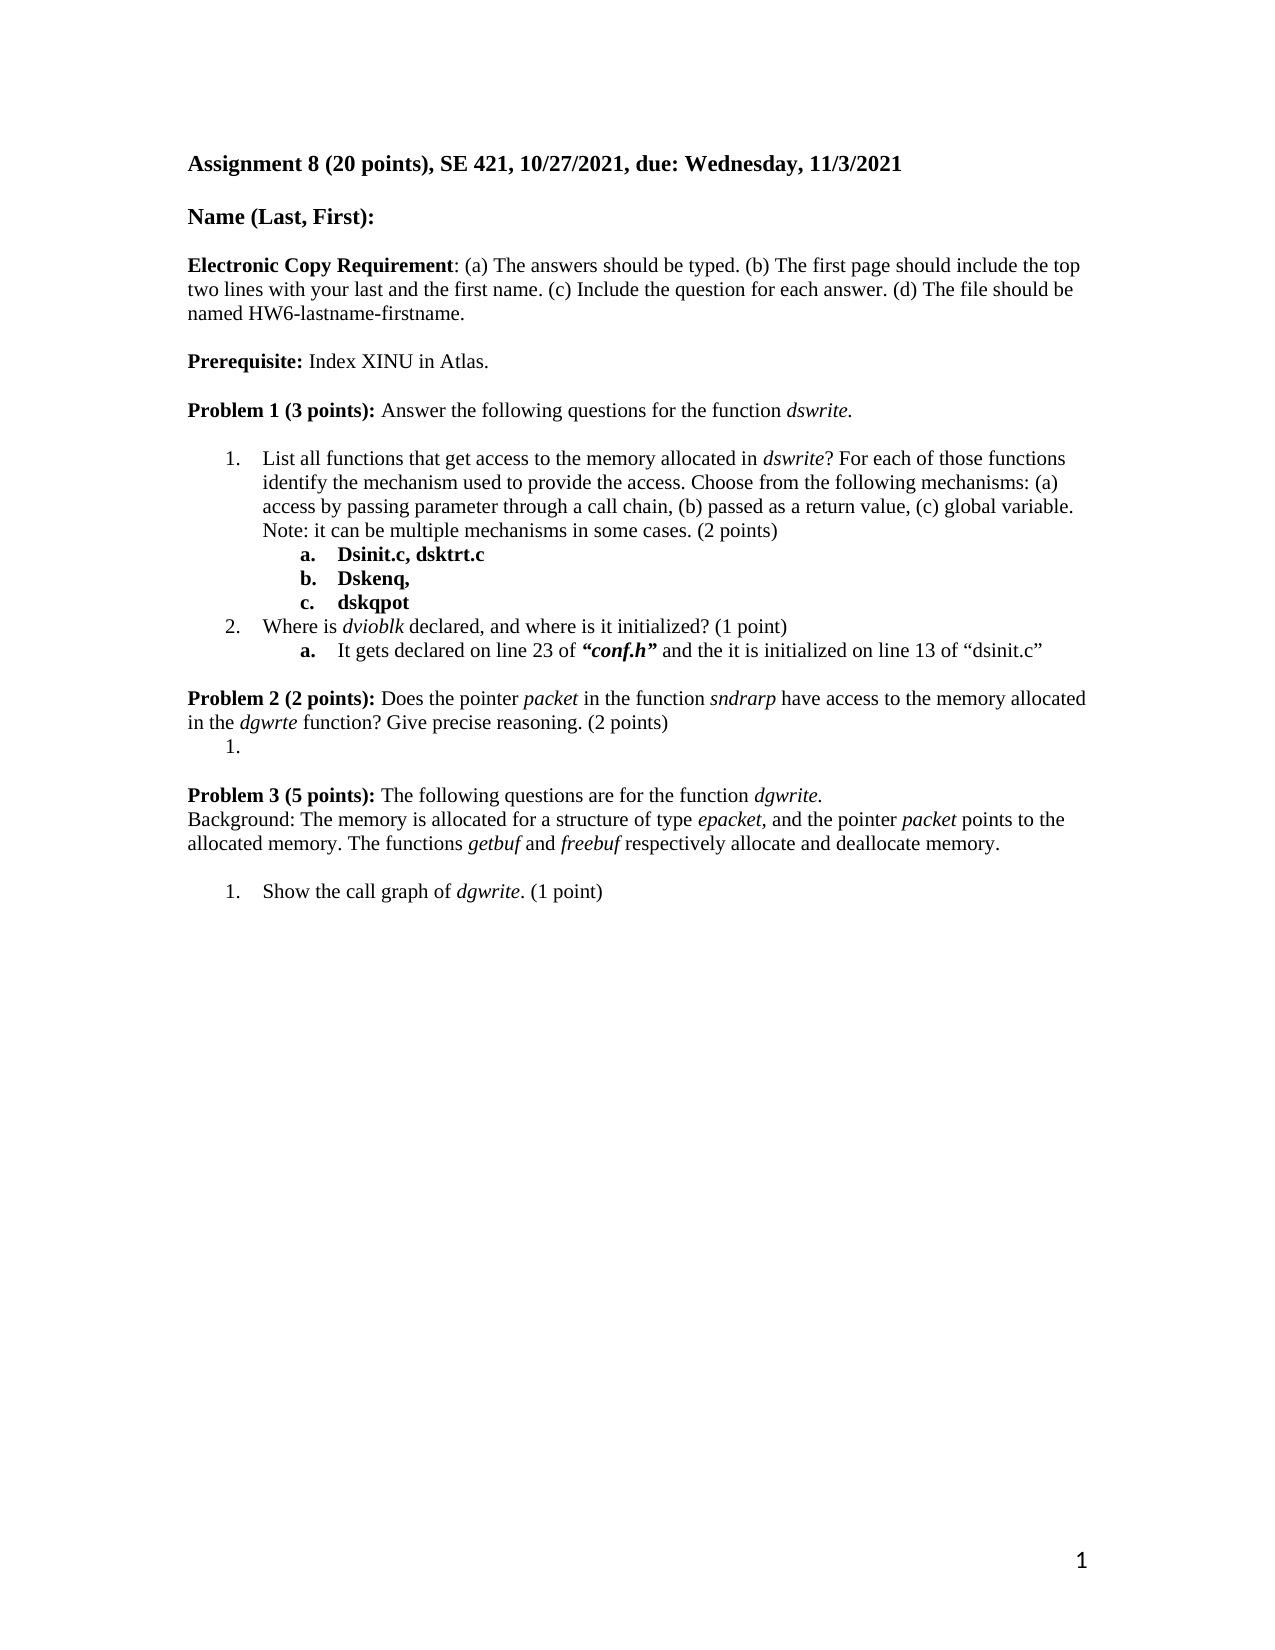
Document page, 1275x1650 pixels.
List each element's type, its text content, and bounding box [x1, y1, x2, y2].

text Problem 2 (2 points): Does the pointer packet in the function sndrarp have access to the memory allocated in the dgwrte function? Give precise reasoning. (2 points) [187, 686, 1087, 734]
list Dskenq, [300, 566, 1087, 590]
text Problem 1 (3 points): Answer the following questions for the function dswrite. [187, 397, 1087, 422]
text Name (Last, First): [187, 203, 1087, 229]
text Problem 3 (5 points): The following questions are for the function dgwrite. [187, 782, 1087, 807]
list It gets declared on line 23 of “conf.h” and the it is initialized on line 13 of “dsinit.c” [300, 638, 1087, 662]
text Prerequisite: Index XINU in Atlas. [187, 349, 1087, 373]
list dskqpot [300, 590, 1087, 614]
text Background: The memory is allocated for a structure of type epacket, and the pointer packet points to the allocated memory. The functions getbuf and freebuf respectively allocate and deallocate memory. [187, 807, 1087, 855]
list List all functions that get access to the memory allocated in dswrite? For each of those functions identify the mechanism used to provide the access. Choose from the following mechanisms: (a) access by passing parameter through a call chain, (b) passed as a return value, (c) global variable. Note: it can be multiple mechanisms in some cases. (2 points) [225, 446, 1087, 542]
text Electronic Copy Requirement: (a) The answers should be typed. (b) The first page should include the top two lines with your last and the first name. (c) Include the question for each answer. (d) The file should be named HW6-lastname-firstname. [187, 253, 1087, 325]
list Show the call graph of dgwrite. (1 point) [225, 879, 1087, 903]
text Assignment 8 (20 points), SE 421, 10/27/2021, due: Wednesday, 11/3/2021 [187, 150, 1087, 176]
list Where is dvioblk declared, and where is it initialized? (1 point) [225, 614, 1087, 638]
list Dsinit.c, dsktrt.c [300, 542, 1087, 566]
